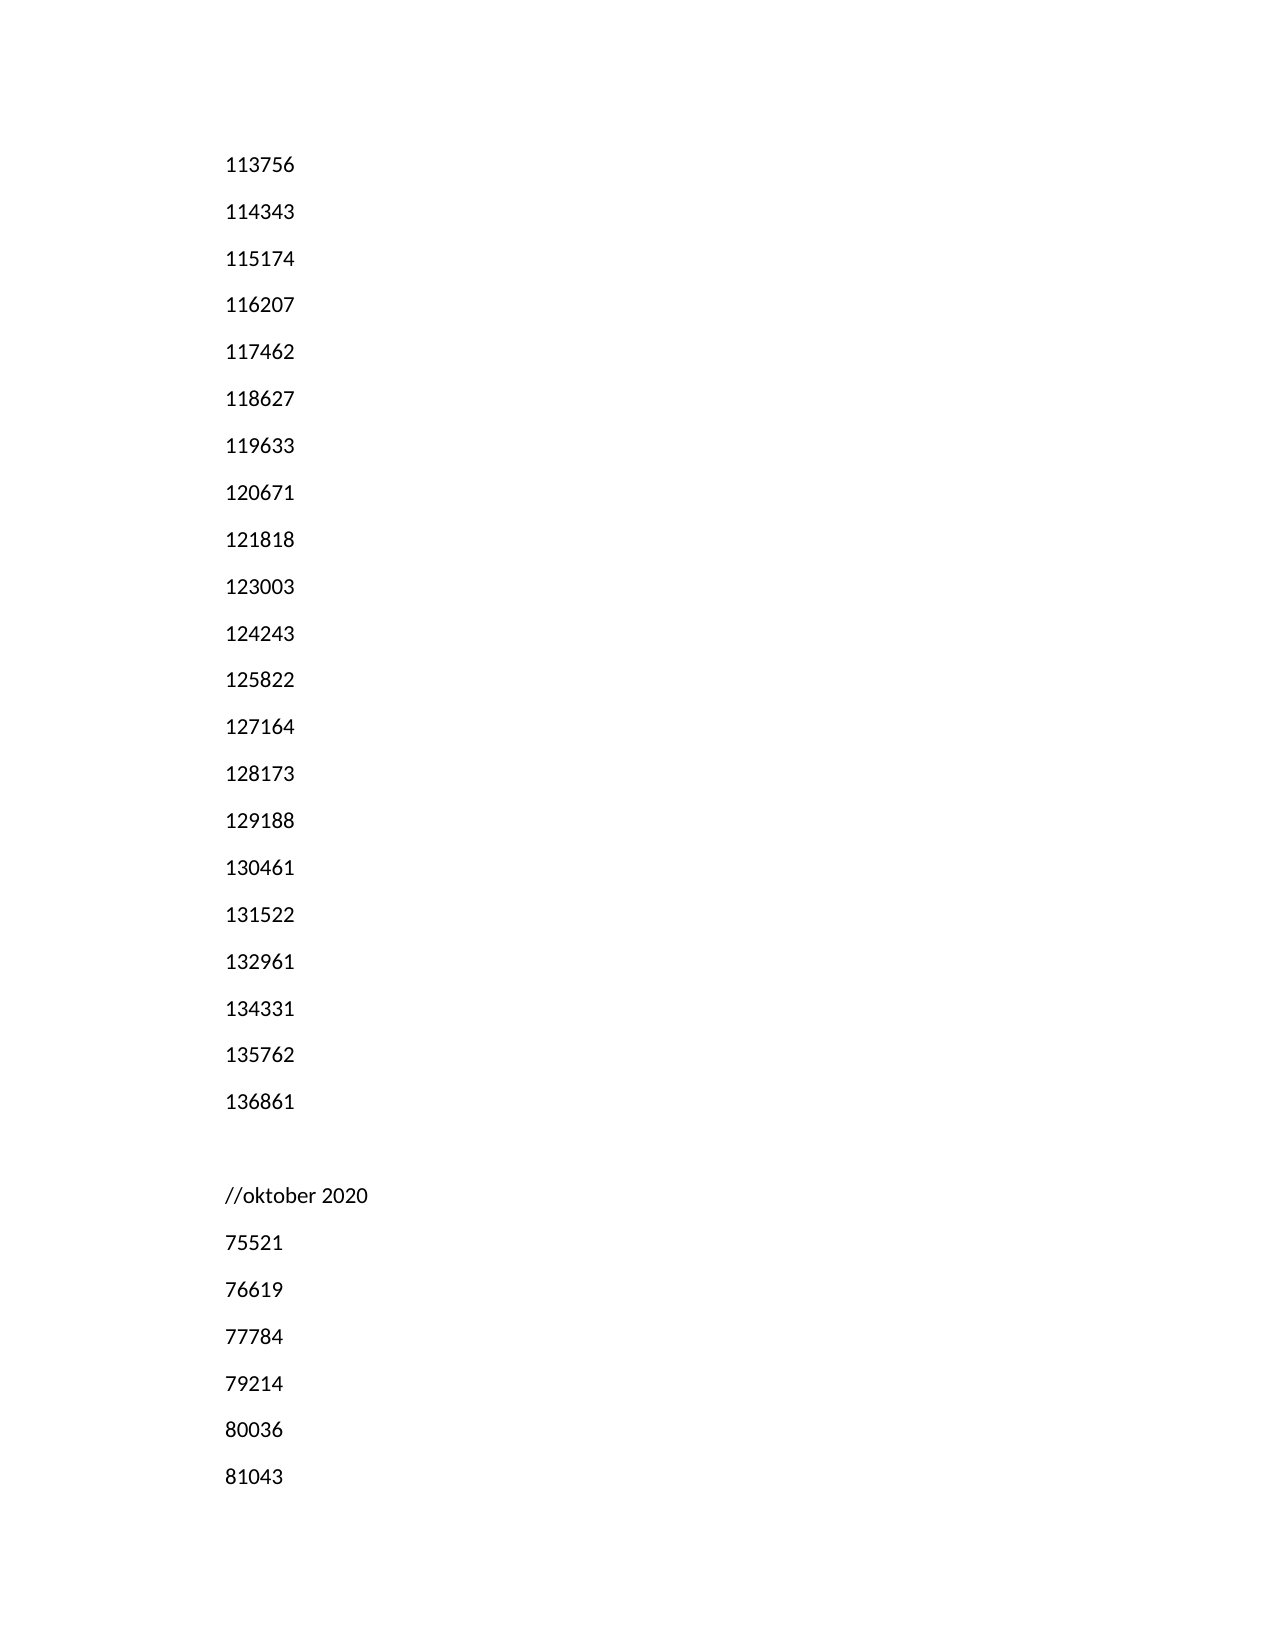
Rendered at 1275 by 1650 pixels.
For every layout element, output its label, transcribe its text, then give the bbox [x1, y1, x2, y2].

text 127164 [150, 712, 1125, 741]
text 115174 [150, 244, 1125, 272]
text 117462 [150, 337, 1125, 366]
text 131522 [150, 900, 1125, 928]
text 128173 [150, 759, 1125, 787]
text 136861 [150, 1087, 1125, 1116]
text 119633 [150, 431, 1125, 459]
text 75521 [150, 1228, 1125, 1256]
text 135762 [150, 1041, 1125, 1069]
text //oktober 2020 [150, 1181, 1125, 1209]
text 125822 [150, 666, 1125, 694]
text 77784 [150, 1322, 1125, 1350]
text 113756 [150, 150, 1125, 178]
text 123003 [150, 572, 1125, 600]
text 76619 [150, 1275, 1125, 1303]
text 79214 [150, 1369, 1125, 1397]
text 130461 [150, 853, 1125, 881]
text 124243 [150, 619, 1125, 647]
text 134331 [150, 994, 1125, 1022]
text 129188 [150, 806, 1125, 834]
text 114343 [150, 197, 1125, 225]
text 116207 [150, 291, 1125, 319]
text 132961 [150, 947, 1125, 975]
text 120671 [150, 478, 1125, 506]
text 118627 [150, 384, 1125, 412]
text 121818 [150, 525, 1125, 553]
text 80036 [150, 1416, 1125, 1444]
text 81043 [150, 1462, 1125, 1491]
